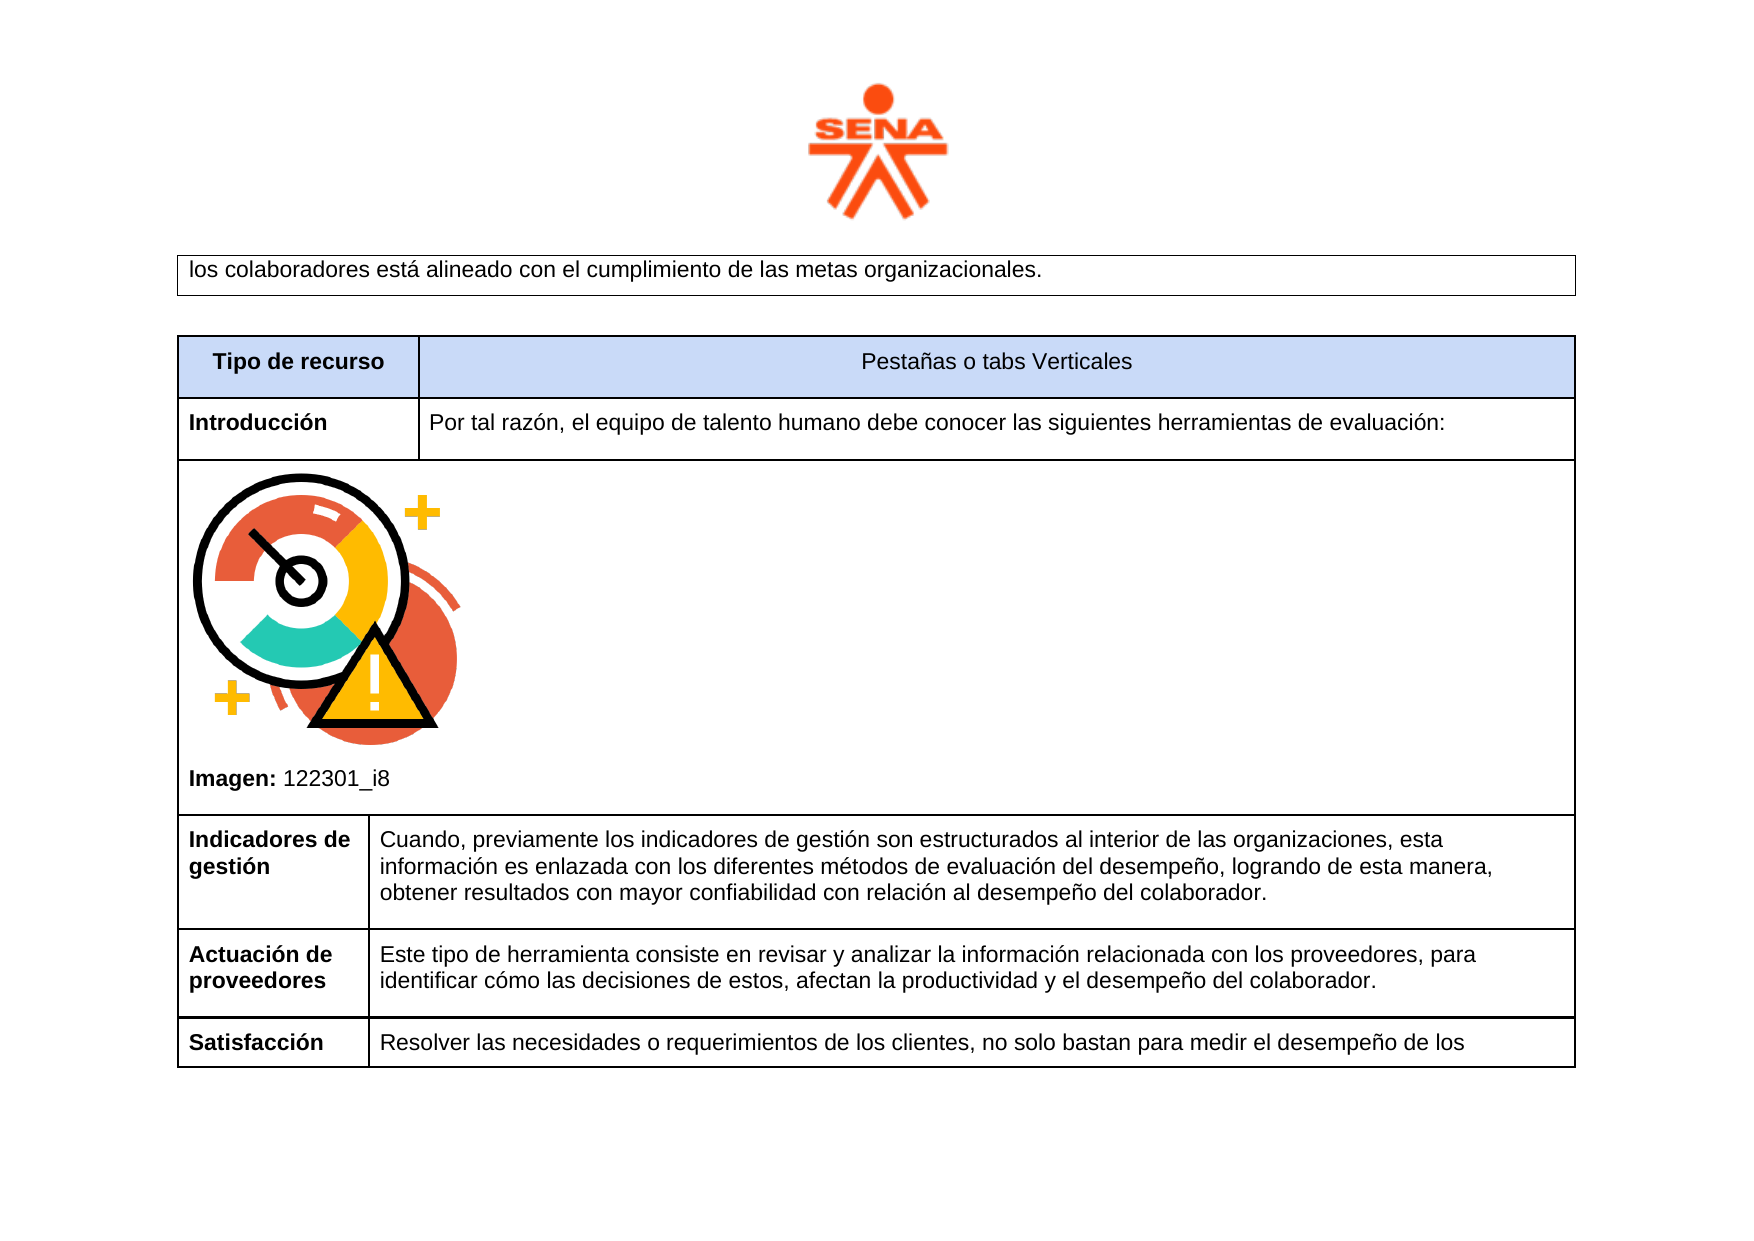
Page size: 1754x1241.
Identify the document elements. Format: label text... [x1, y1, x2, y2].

table_cell Indicadores de gestión [179, 816, 368, 928]
table_cell Introducción [179, 399, 418, 459]
table_cell Actuación de proveedores [179, 930, 368, 1016]
table_header Tipo de recurso [179, 337, 418, 397]
table_cell Este tipo de herramienta consiste en revisar y analizar la información relacionada con los proveedores, para identificar cómo las decisiones de estos, afectan la productividad y el desempeño del colaborador. [370, 930, 1574, 1016]
table_header Pestañas o tabs Verticales [420, 337, 1574, 397]
table_cell Cuando, previamente los indicadores de gestión son estructurados al interior de las organizaciones, esta información es enlazada con los diferentes métodos de evaluación del desempeño, logrando de esta manera, obtener resultados con mayor confiabilidad con relación al desempeño del colaborador. [370, 816, 1574, 928]
picture [188, 471, 464, 747]
table_cell Por tal razón, el equipo de talento humano debe conocer las siguientes herramientas de evaluación: [420, 399, 1574, 459]
picture [796, 75, 958, 227]
table_cell Satisfacción del cliente [179, 1019, 368, 1066]
table_cell Imagen: 122301_i8 [179, 461, 1574, 814]
